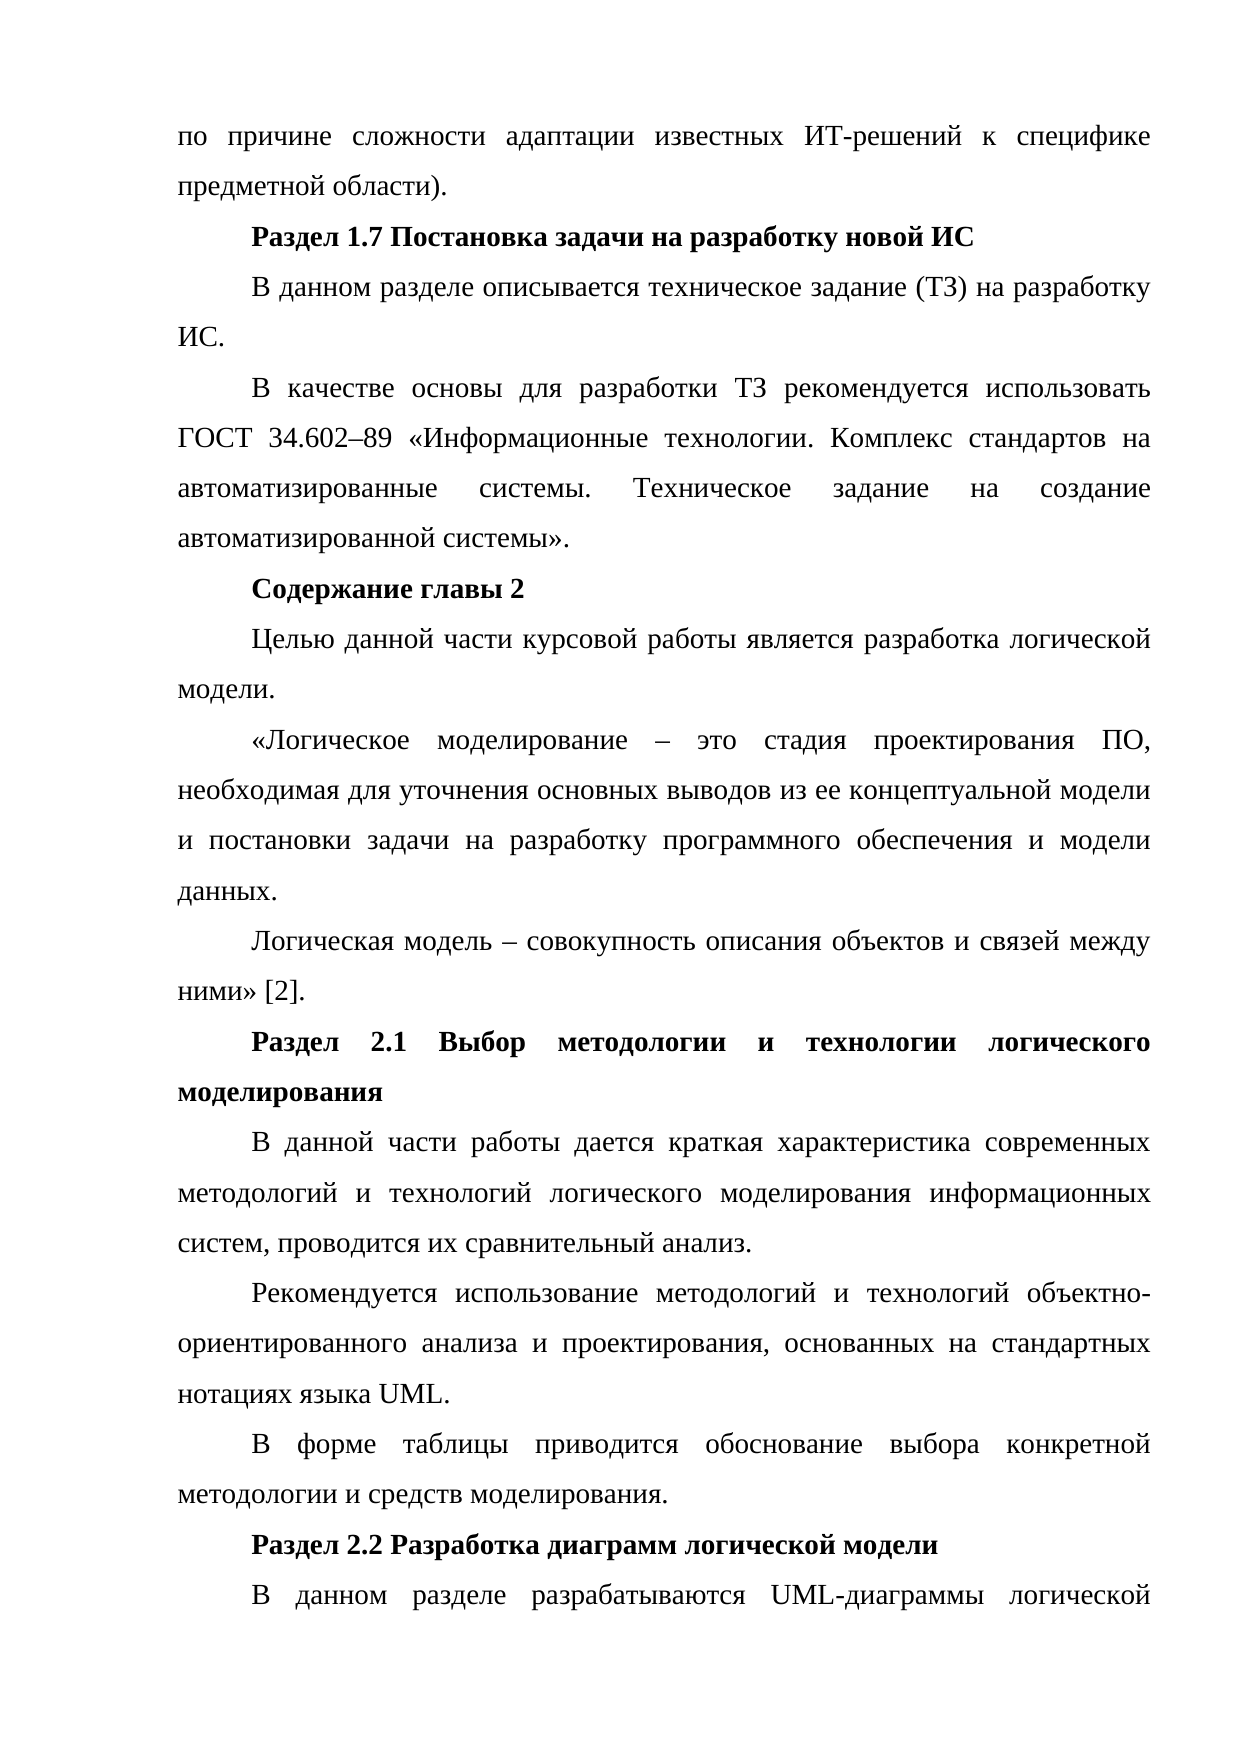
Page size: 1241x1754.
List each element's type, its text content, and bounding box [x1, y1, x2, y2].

text «Логическое моделирование – это стадия проектирования ПО, необходимая для уточнения основных выводов из ее концептуальной модели и постановки задачи на разработку программного обеспечения и модели данных. [177, 722, 1152, 906]
text Рекомендуется использование методологий и технологий объектно-ориентированного анализа и проектирования, основанных на стандартных нотациях языка UML. [177, 1275, 1152, 1409]
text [177, 1577, 1152, 1611]
text Целью данной части курсовой работы является разработка логической модели. [177, 621, 1152, 705]
text В качестве основы для разработки ТЗ рекомендуется использовать ГОСТ 34.602–89 «Информационные технологии. Комплекс стандартов на автоматизированные системы. Техническое задание на создание автоматизированной системы». [177, 370, 1152, 554]
text В данном разделе описывается техническое задание (ТЗ) на разработку ИС. [177, 269, 1152, 353]
text Раздел 2.1 Выбор методологии и технологии логического моделирования [177, 1024, 1152, 1108]
text Раздел 1.7 Постановка задачи на разработку новой ИС [177, 219, 1152, 252]
text В форме таблицы приводится обоснование выбора конкретной методологии и средств моделирования. [177, 1426, 1152, 1510]
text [177, 118, 1152, 202]
text Раздел 2.2 Разработка диаграмм логической модели [177, 1527, 1152, 1560]
text В данной части работы дается краткая характеристика современных методологий и технологий логического моделирования информационных систем, проводится их сравнительный анализ. [177, 1124, 1152, 1258]
text Логическая модель – совокупность описания объектов и связей между ними» [2]. [177, 923, 1152, 1007]
text Содержание главы 2 [177, 571, 1152, 604]
